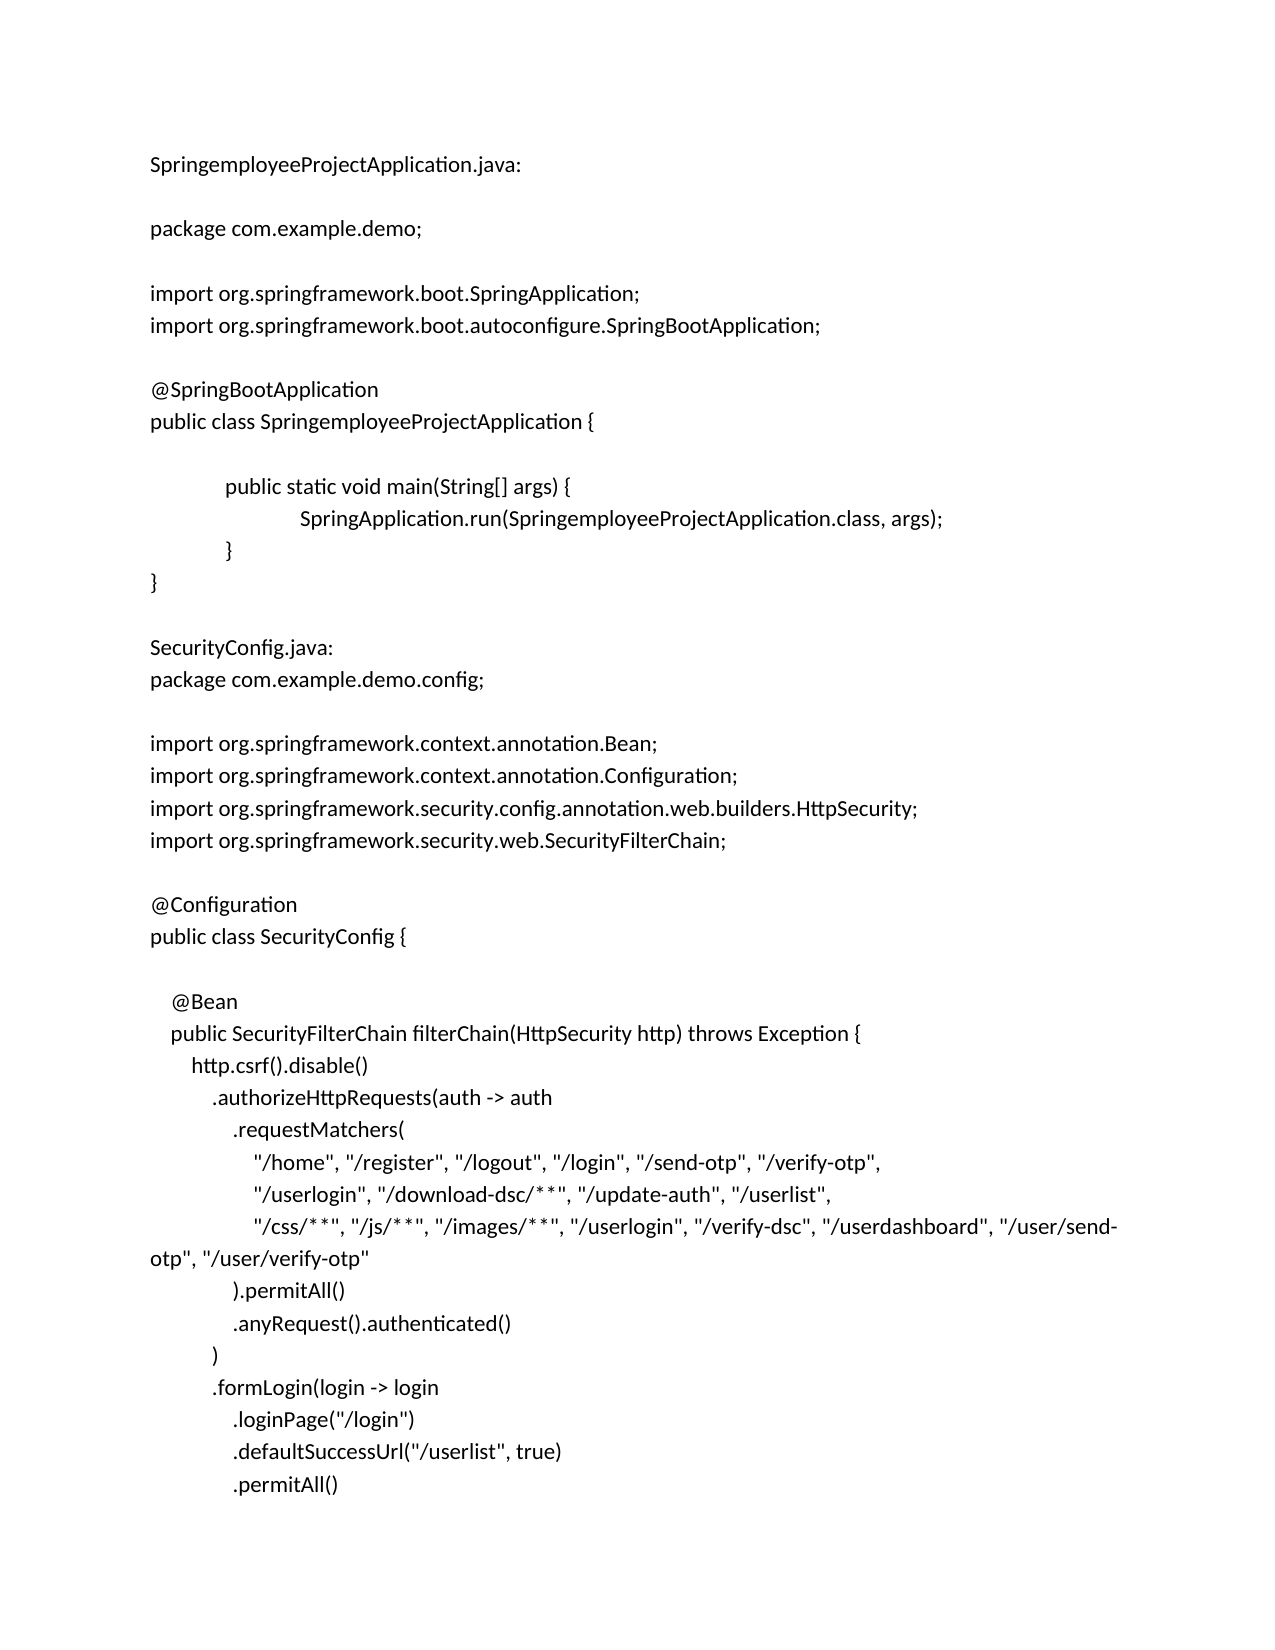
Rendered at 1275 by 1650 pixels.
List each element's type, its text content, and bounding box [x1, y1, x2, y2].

text import org.springframework.boot.autoconfigure.SpringBootApplication; [150, 311, 1125, 339]
text import org.springframework.context.annotation.Bean; [150, 729, 1125, 757]
text SpringemployeeProjectApplication.java: [150, 150, 1125, 178]
text import org.springframework.boot.SpringApplication; [150, 279, 1125, 307]
text import org.springframework.context.annotation.Configuration; [150, 762, 1125, 789]
text @Bean [150, 987, 1125, 1015]
text "/home", "/register", "/logout", "/login", "/send-otp", "/verify-otp", [150, 1148, 1125, 1176]
text "/css/**", "/js/**", "/images/**", "/userlogin", "/verify-dsc", "/userdashboard", "/user/send-otp", "/user/verify-otp" [150, 1212, 1125, 1272]
text .authorizeHttpRequests(auth -> auth [150, 1083, 1125, 1111]
text } [150, 568, 1125, 596]
text ).permitAll() [150, 1277, 1125, 1304]
text SecurityConfig.java: [150, 633, 1125, 661]
text package com.example.demo; [150, 214, 1125, 242]
text public SecurityFilterChain filterChain(HttpSecurity http) throws Exception { [150, 1019, 1125, 1047]
text .defaultSuccessUrl("/userlist", true) [150, 1437, 1125, 1466]
text import org.springframework.security.config.annotation.web.builders.HttpSecurity; [150, 794, 1125, 822]
text .requestMatchers( [150, 1116, 1125, 1144]
text import org.springframework.security.web.SecurityFilterChain; [150, 826, 1125, 854]
text http.csrf().disable() [150, 1051, 1125, 1079]
text "/userlogin", "/download-dsc/**", "/update-auth", "/userlist", [150, 1180, 1125, 1208]
text package com.example.demo.config; [150, 665, 1125, 693]
text @SpringBootApplication [150, 375, 1125, 403]
text .formLogin(login -> login [150, 1373, 1125, 1401]
text .permitAll() [150, 1470, 1125, 1498]
text public class SpringemployeeProjectApplication { [150, 407, 1125, 436]
text .anyRequest().authenticated() [150, 1309, 1125, 1337]
text SpringApplication.run(SpringemployeeProjectApplication.class, args); [150, 504, 1125, 532]
text } [150, 536, 1125, 564]
text public static void main(String[] args) { [150, 472, 1125, 500]
text public class SecurityConfig { [150, 922, 1125, 951]
text ) [150, 1341, 1125, 1369]
text .loginPage("/login") [150, 1405, 1125, 1433]
text @Configuration [150, 890, 1125, 918]
